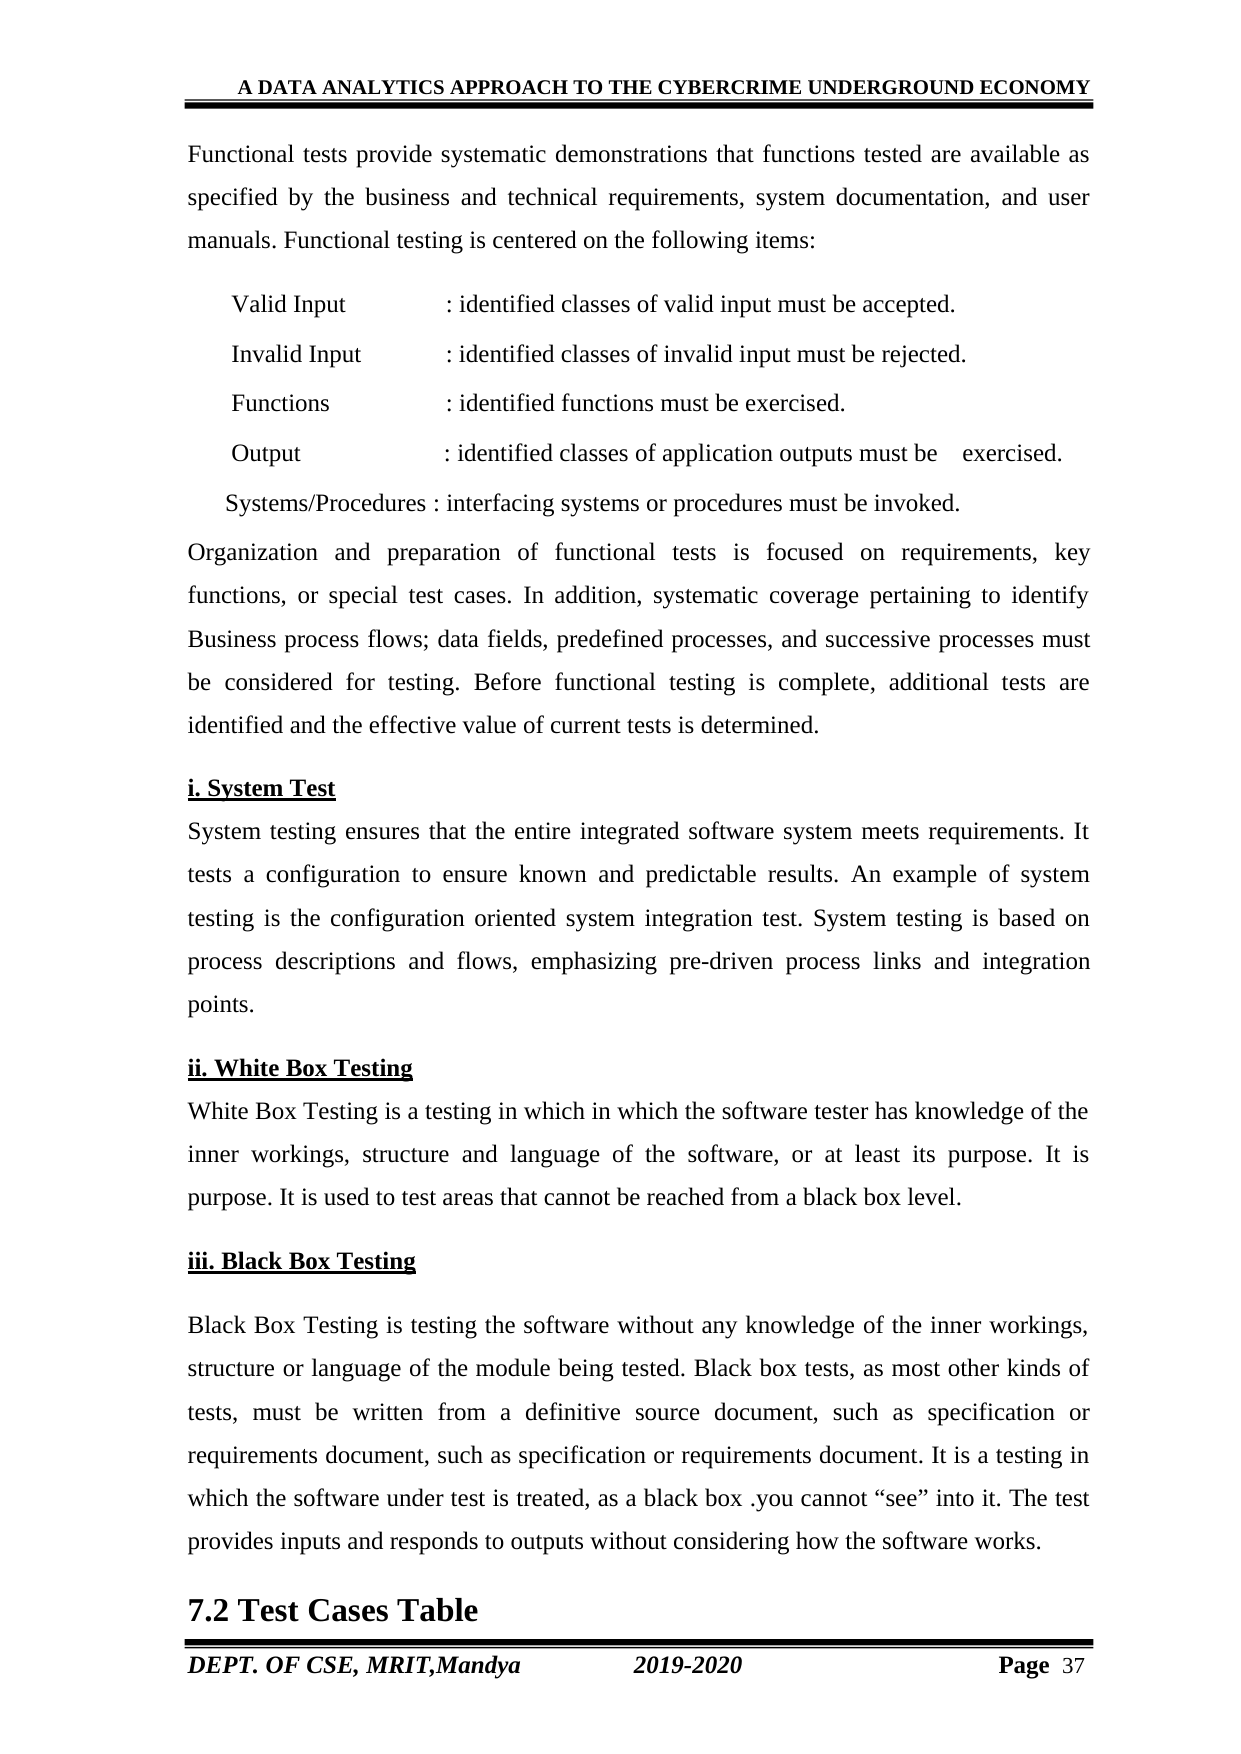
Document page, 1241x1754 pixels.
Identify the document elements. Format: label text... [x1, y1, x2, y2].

text Output : identified classes of application outputs must be exercised. Systems/Procedures : interfacing systems or procedures must be invoked. [225, 438, 1063, 516]
list Black Box Testing [187, 1246, 1103, 1275]
text System testing ensures that the entire integrated software system meets requirements. It tests a configuration to ensure known and predictable results. An example of system testing is the configuration oriented system integration test. System testing is based on process descriptions and flows, emphasizing pre-driven process links and integration points. [187, 816, 1090, 1018]
list System Test [187, 773, 1103, 802]
text Functional tests provide systematic demonstrations that functions tested are available as specified by the business and technical requirements, system documentation, and user manuals. Functional testing is centered on the following items: [187, 139, 1090, 254]
text White Box Testing is a testing in which in which the software tester has knowledge of the inner workings, structure and language of the software, or at least its purpose. It is purpose. It is used to test areas that cannot be reached from a black box level. [187, 1096, 1090, 1211]
text Black Box Testing is testing the software without any knowledge of the inner workings, structure or language of the module being tested. Black box tests, as most other kinds of tests, must be written from a definitive source document, such as specification or requirements document, such as specification or requirements document. It is a testing in which the software under test is treated, as a black box .you cannot “see” into it. The test provides inputs and responds to outputs without considering how the software works. [187, 1310, 1091, 1555]
subtitle 7.2 Test Cases Table [187, 1590, 1103, 1628]
text Valid Input : identified classes of valid input must be accepted. Invalid Input : identified classes of invalid input must be rejected. Functions : identified functions must be exercised. [231, 289, 970, 417]
text Organization and preparation of functional tests is focused on requirements, key functions, or special test cases. In addition, systematic coverage pertaining to identify Business process flows; data fields, predefined processes, and successive processes must be considered for testing. Before functional testing is complete, additional tests are identified and the effective value of current tests is determined. [187, 537, 1091, 739]
list White Box Testing [187, 1053, 1103, 1082]
